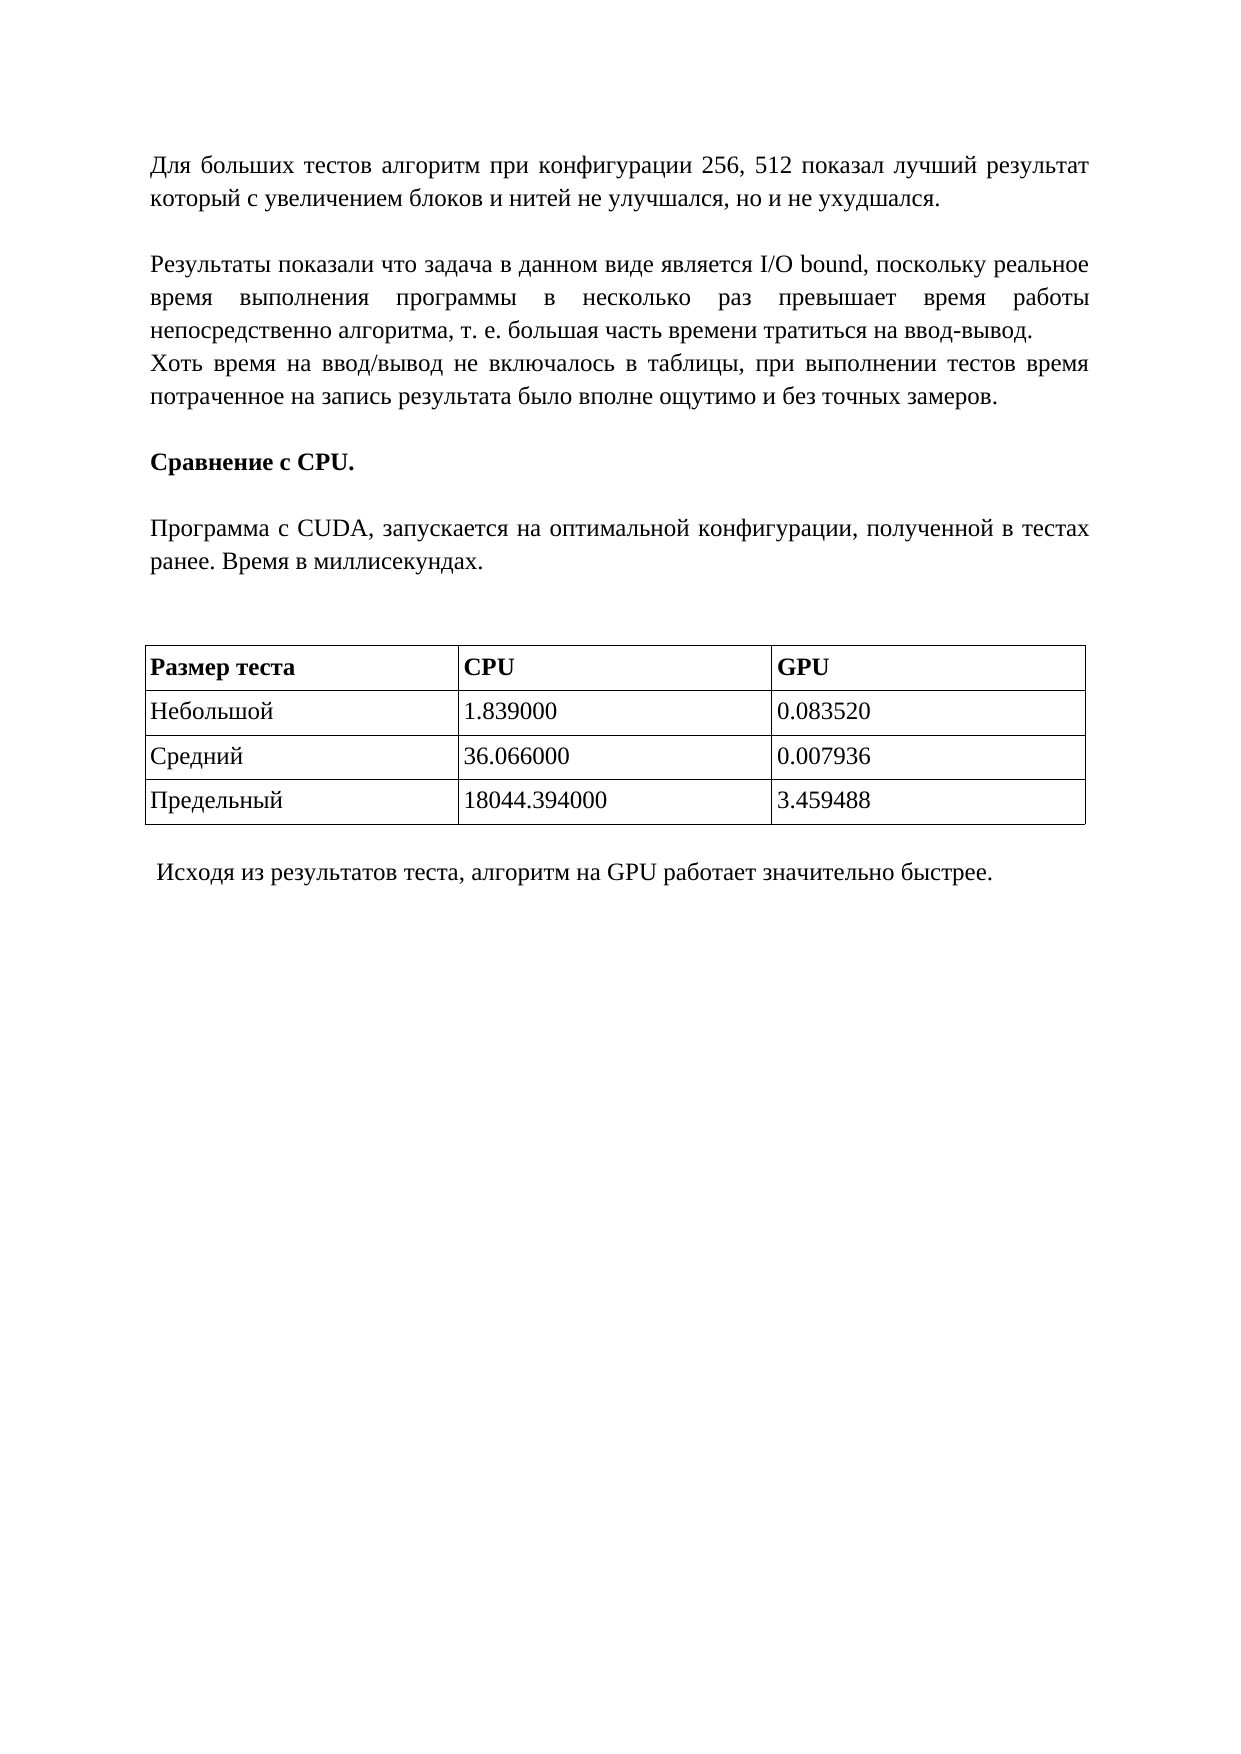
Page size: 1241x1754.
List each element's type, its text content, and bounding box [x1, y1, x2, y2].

table_cell 0.007936 [772, 736, 1085, 779]
table_cell 1.839000 [459, 691, 771, 734]
table_cell 36.066000 [459, 736, 771, 779]
table_cell Предельный [146, 780, 458, 824]
table_cell 18044.394000 [459, 780, 771, 824]
text Результаты показали что задача в данном виде является I/O bound, поскольку реальное время выполнения программы в несколько раз превышает время работы непосредственно алгоритма, т. е. большая часть времени тратиться на ввод-вывод. [150, 249, 1090, 344]
table_header GPU [772, 646, 1085, 690]
text Для больших тестов алгоритм при конфигурации 256, 512 показал лучший результат который с увеличением блоков и нитей не улучшался, но и не ухудшался. [150, 150, 1090, 212]
table_header CPU [459, 646, 771, 690]
table_cell 3.459488 [772, 780, 1085, 824]
table_cell Средний [146, 736, 458, 779]
table_cell Небольшой [146, 691, 458, 734]
text Исходя из результатов теста, алгоритм на GPU работает значительно быстрее. [150, 857, 1090, 886]
table_cell 0.083520 [772, 691, 1085, 734]
table_header Размер теста [146, 646, 458, 690]
text Хоть время на ввод/вывод не включалось в таблицы, при выполнении тестов время потраченное на запись результата было вполне ощутимо и без точных замеров. [150, 348, 1090, 410]
text Сравнение с CPU. [150, 447, 1090, 476]
text Программа с CUDA, запускается на оптимальной конфигурации, полученной в тестах ранее. Время в миллисекундах. [150, 513, 1090, 575]
